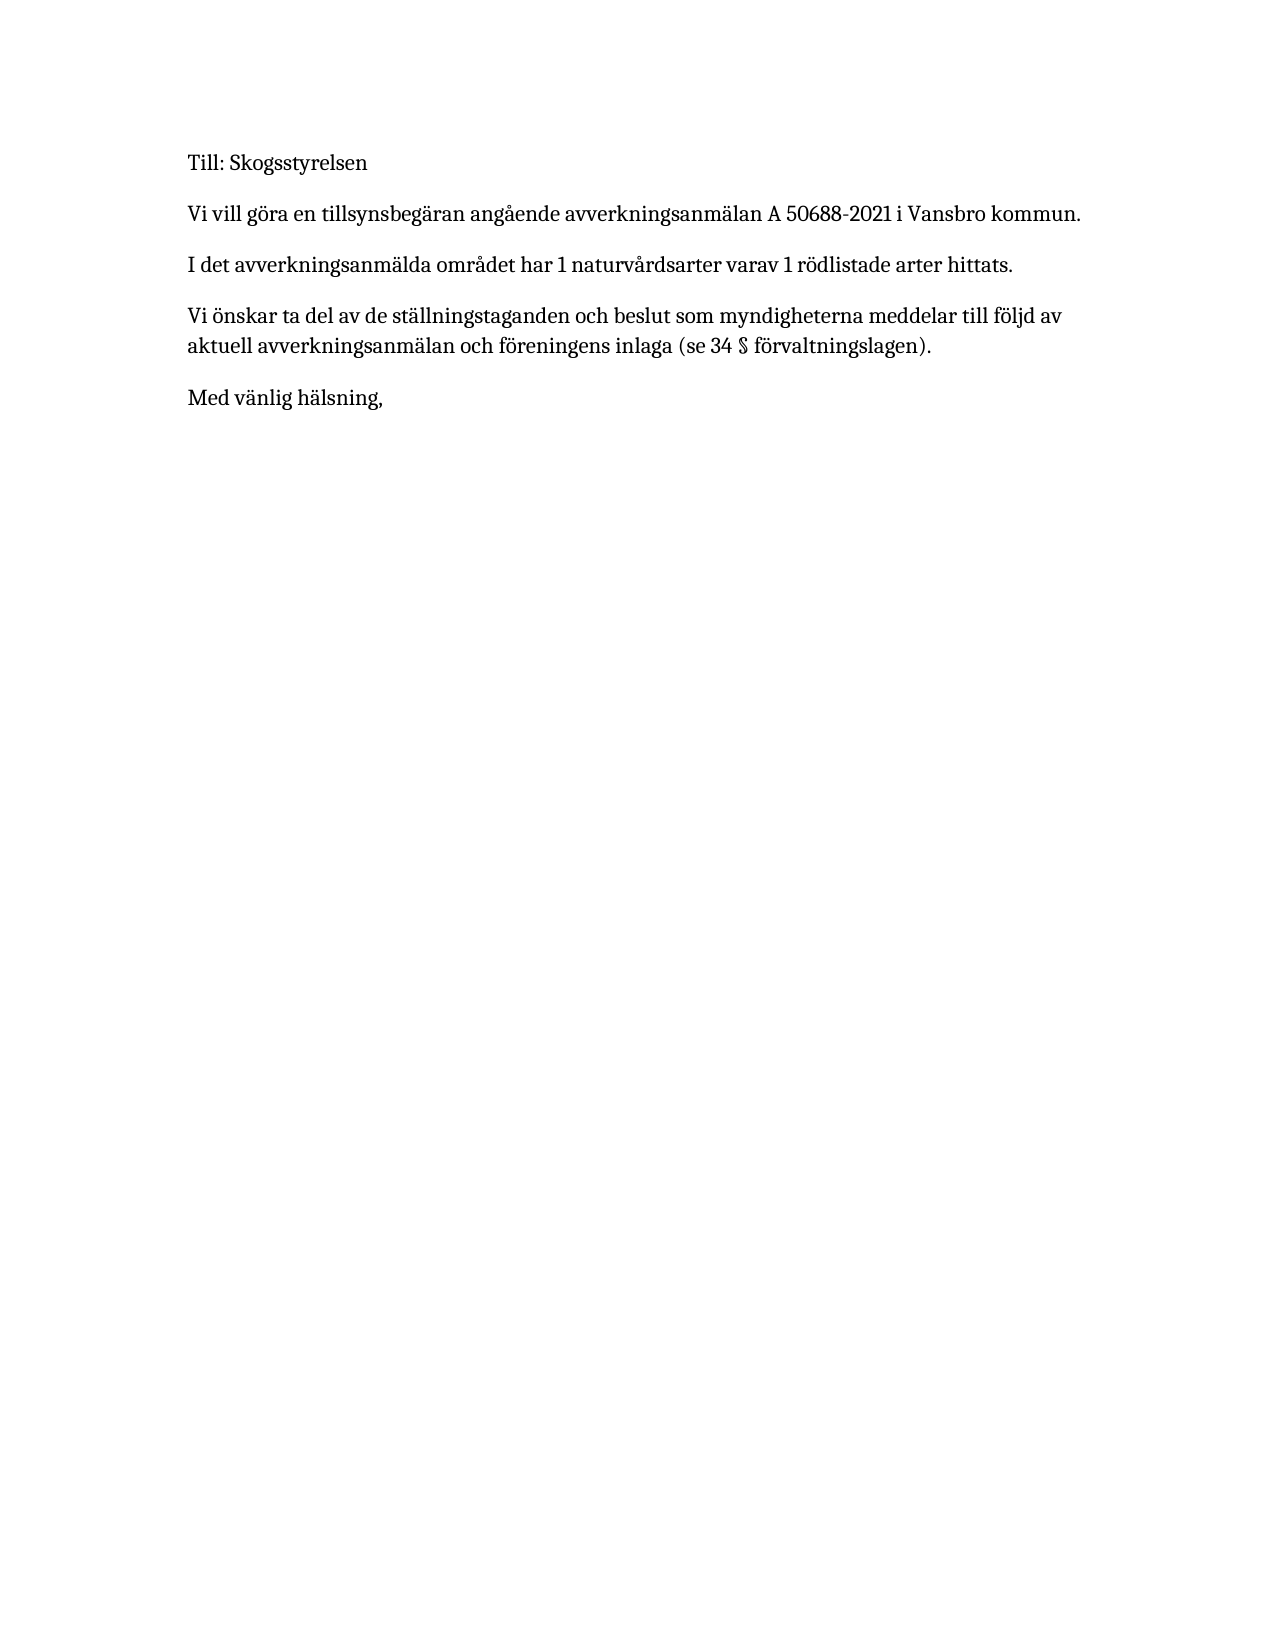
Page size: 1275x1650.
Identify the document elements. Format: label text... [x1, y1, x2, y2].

text I det avverkningsanmälda området har 1 naturvårdsarter varav 1 rödlistade arter hittats. [187, 252, 1087, 278]
text Vi vill göra en tillsynsbegäran angående avverkningsanmälan A 50688-2021 i Vansbro kommun. [187, 201, 1087, 227]
text Med vänlig hälsning, [187, 384, 1087, 441]
text Till: Skogsstyrelsen [187, 150, 1087, 176]
text Vi önskar ta del av de ställningstaganden och beslut som myndigheterna meddelar till följd av aktuell avverkningsanmälan och föreningens inlaga (se 34 § förvaltningslagen). [187, 303, 1087, 360]
